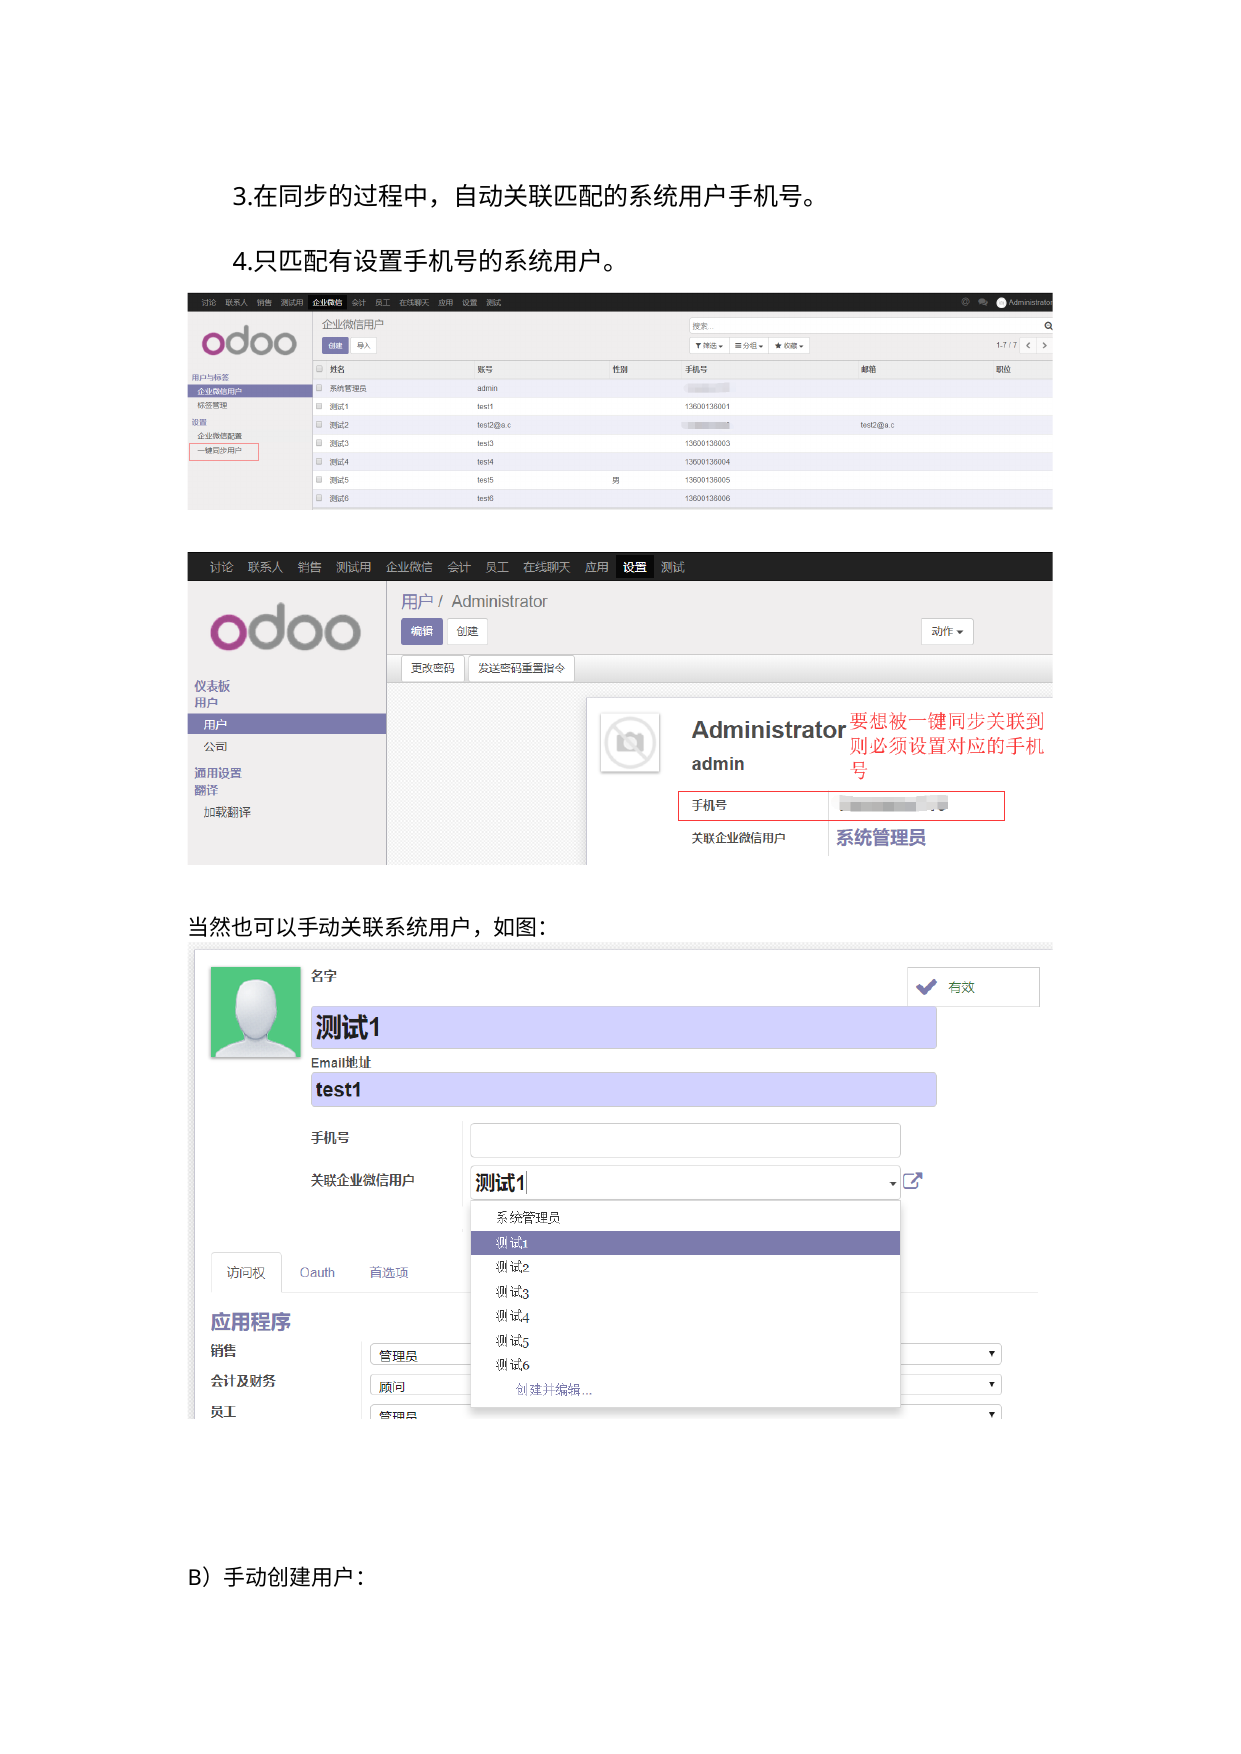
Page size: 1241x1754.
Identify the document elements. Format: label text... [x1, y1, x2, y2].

text 当然也可以手动关联系统用户，如图： [187, 909, 1053, 942]
text B）手动创建用户： [187, 1559, 1053, 1592]
text 4.只匹配有设置手机号的系统用户。 [187, 227, 1053, 292]
text 3.在同步的过程中，自动关联匹配的系统用户手机号。 [187, 162, 1053, 227]
picture [187, 552, 1053, 865]
picture [187, 292, 1053, 510]
picture [187, 942, 1053, 1419]
